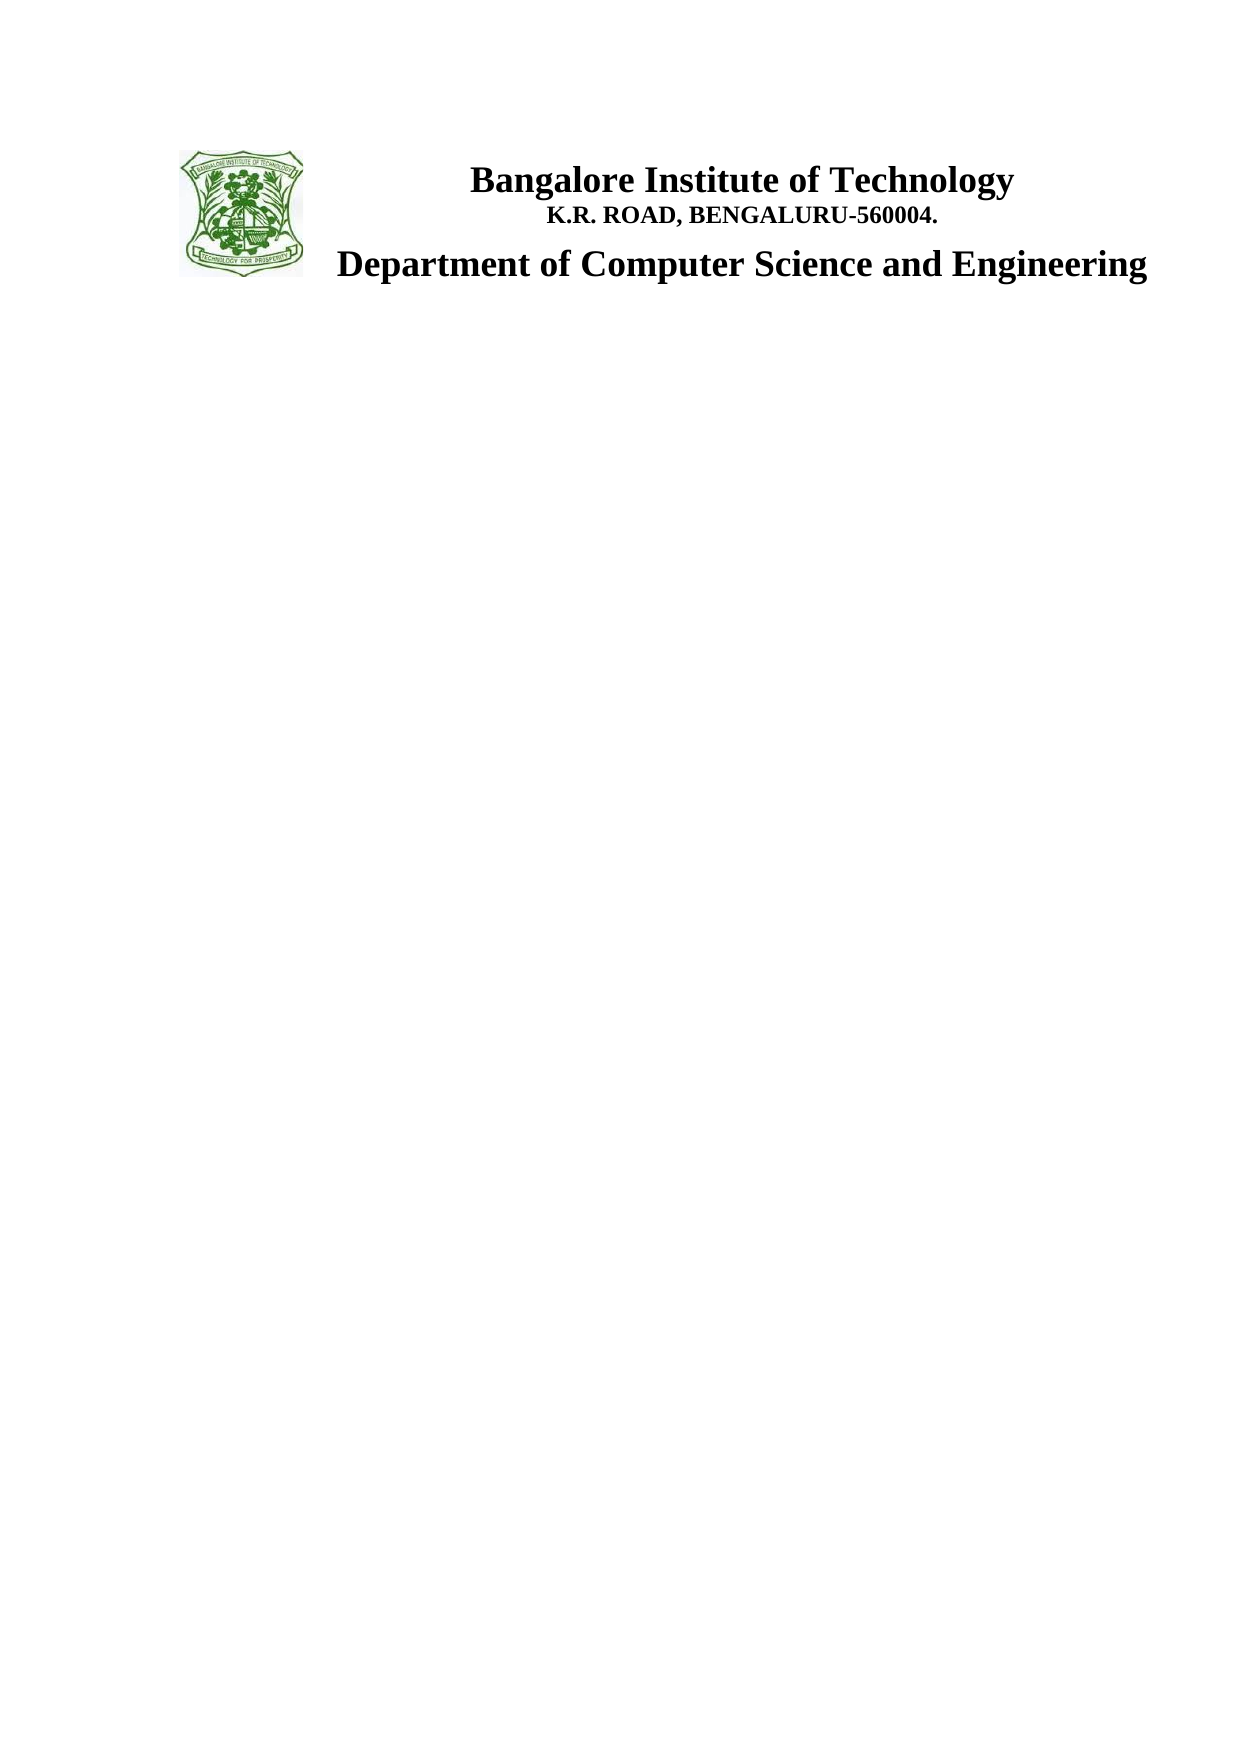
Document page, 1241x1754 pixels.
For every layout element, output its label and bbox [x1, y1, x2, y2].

picture [178, 150, 303, 275]
